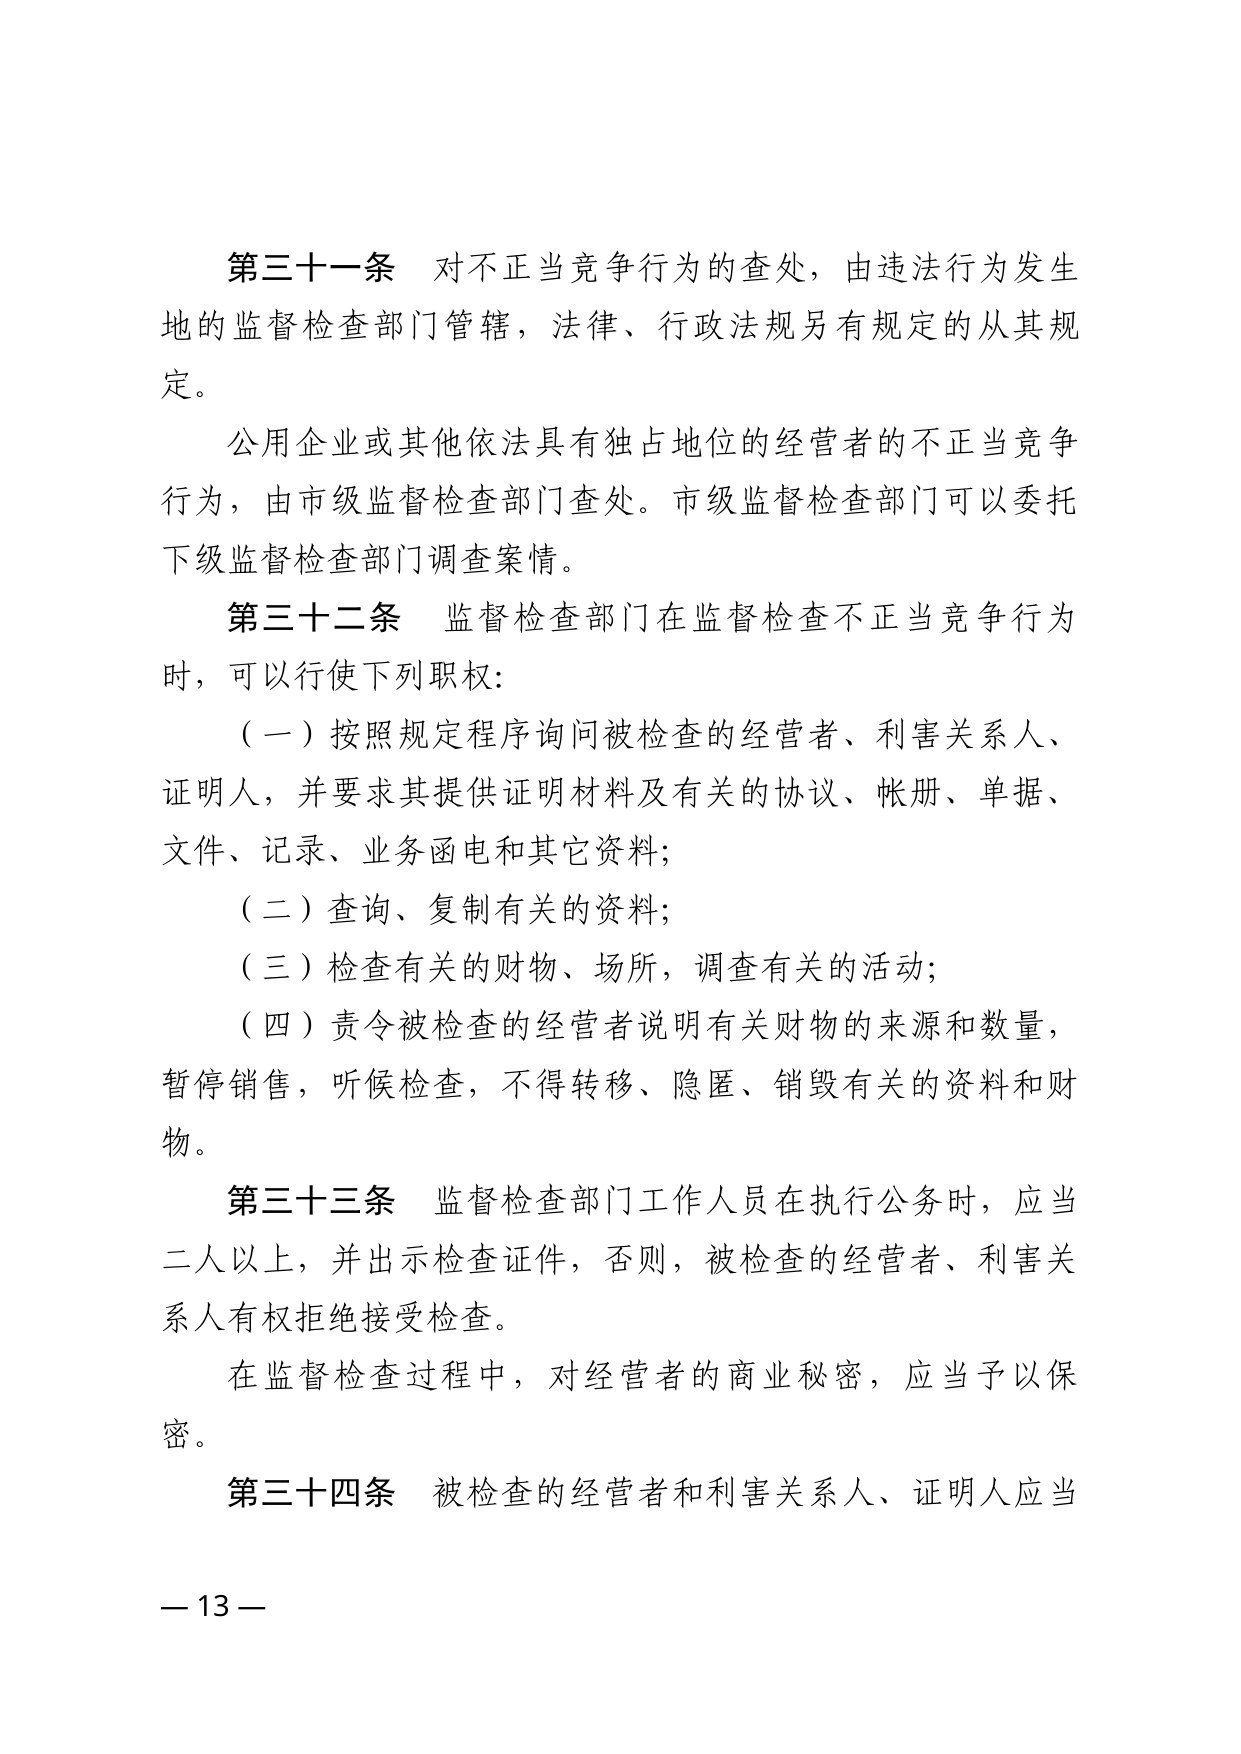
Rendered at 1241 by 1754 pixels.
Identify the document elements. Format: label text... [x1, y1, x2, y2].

text 在监督检查过程中，对经营者的商业秘密，应当予以保密。 [159, 1341, 1081, 1458]
text 公用企业或其他依法具有独占地位的经营者的不正当竞争行为，由市级监督检查部门查处。市级监督检查部门可以委托下级监督检查部门调查案情。 [159, 408, 1081, 583]
text （一）按照规定程序询问被检查的经营者、利害关系人、证明人，并要求其提供证明材料及有关的协议、帐册、单据、文件、记录、业务函电和其它资料； [159, 699, 1081, 874]
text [159, 1458, 1081, 1516]
text （三）检查有关的财物、场所，调查有关的活动； [159, 933, 1081, 991]
text 第三十一条 对不正当竞争行为的查处，由违法行为发生地的监督检查部门管辖，法律、行政法规另有规定的从其规定。 [159, 233, 1081, 408]
text （四）责令被检查的经营者说明有关财物的来源和数量，暂停销售，听候检查，不得转移、隐匿、销毁有关的资料和财物。 [159, 991, 1081, 1166]
text 第三十三条 监督检查部门工作人员在执行公务时，应当二人以上，并出示检查证件，否则，被检查的经营者、利害关系人有权拒绝接受检查。 [159, 1166, 1081, 1341]
text （二）查询、复制有关的资料； [159, 874, 1081, 933]
text 第三十二条 监督检查部门在监督检查不正当竞争行为时，可以行使下列职权： [159, 583, 1081, 699]
